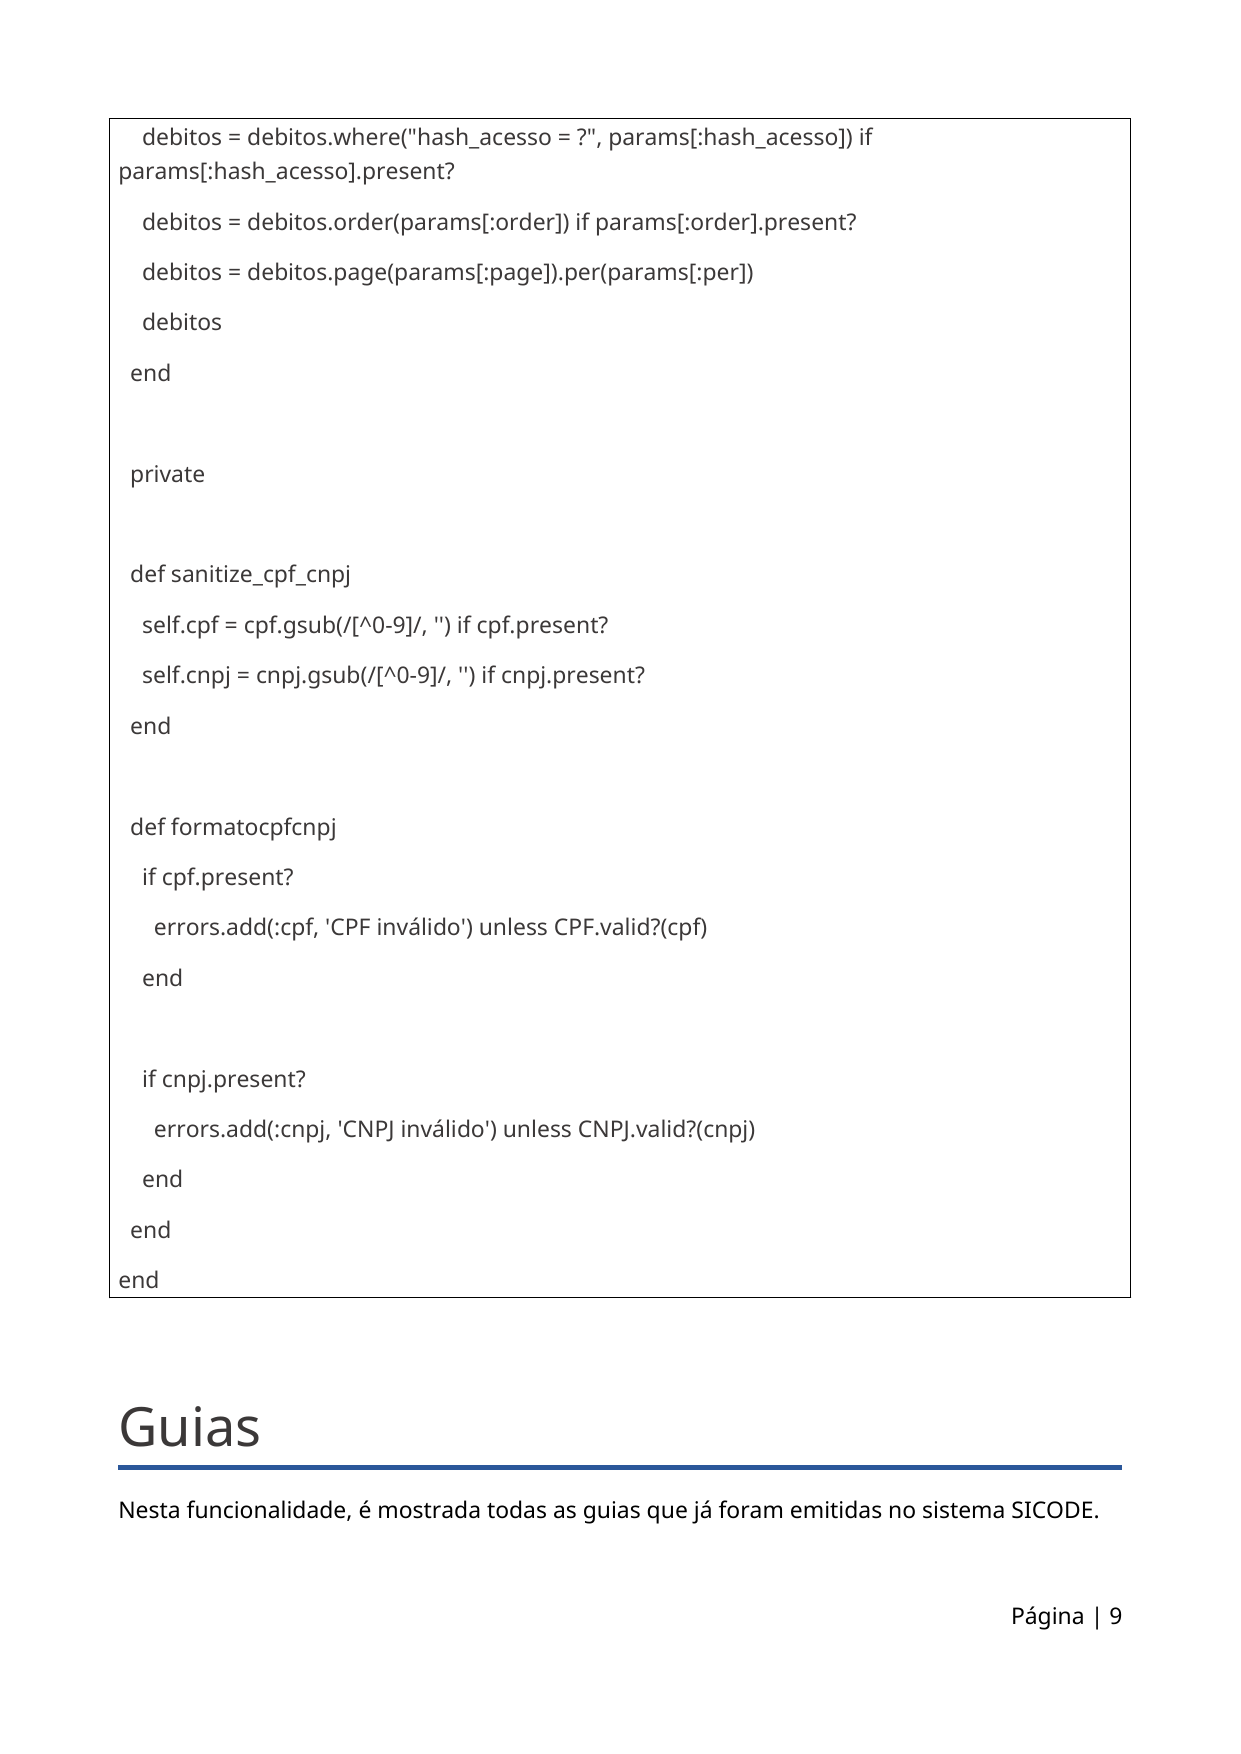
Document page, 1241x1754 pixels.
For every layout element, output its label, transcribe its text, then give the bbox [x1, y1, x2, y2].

text errors.add(:cnpj, 'CNPJ inválido') unless CNPJ.valid?(cnpj) [110, 1110, 1130, 1144]
subtitle Guias [118, 1389, 1122, 1465]
text if cpf.present? [110, 858, 1130, 892]
text end [110, 1160, 1130, 1194]
text debitos = debitos.page(params[:page]).per(params[:per]) [110, 253, 1130, 287]
text self.cnpj = cnpj.gsub(/[^0-9]/, '') if cnpj.present? [110, 656, 1130, 690]
text debitos [110, 303, 1130, 337]
text end [110, 1211, 1130, 1245]
text def formatocpfcnpj [110, 807, 1130, 842]
text debitos = debitos.where("hash_acesso = ?", params[:hash_acesso]) if params[:hash_acesso].present? [110, 119, 1130, 186]
text private [110, 454, 1130, 489]
text def sanitize_cpf_cnpj [110, 555, 1130, 589]
text self.cpf = cpf.gsub(/[^0-9]/, '') if cpf.present? [110, 606, 1130, 640]
text Nesta funcionalidade, é mostrada todas as guias que já foram emitidas no sistema SICODE. [118, 1494, 1122, 1526]
text end [110, 706, 1130, 741]
text end [110, 353, 1130, 388]
text errors.add(:cpf, 'CPF inválido') unless CPF.valid?(cpf) [110, 908, 1130, 942]
text end [110, 1261, 1130, 1297]
text end [110, 958, 1130, 993]
text if cnpj.present? [110, 1059, 1130, 1094]
text debitos = debitos.order(params[:order]) if params[:order].present? [110, 202, 1130, 237]
